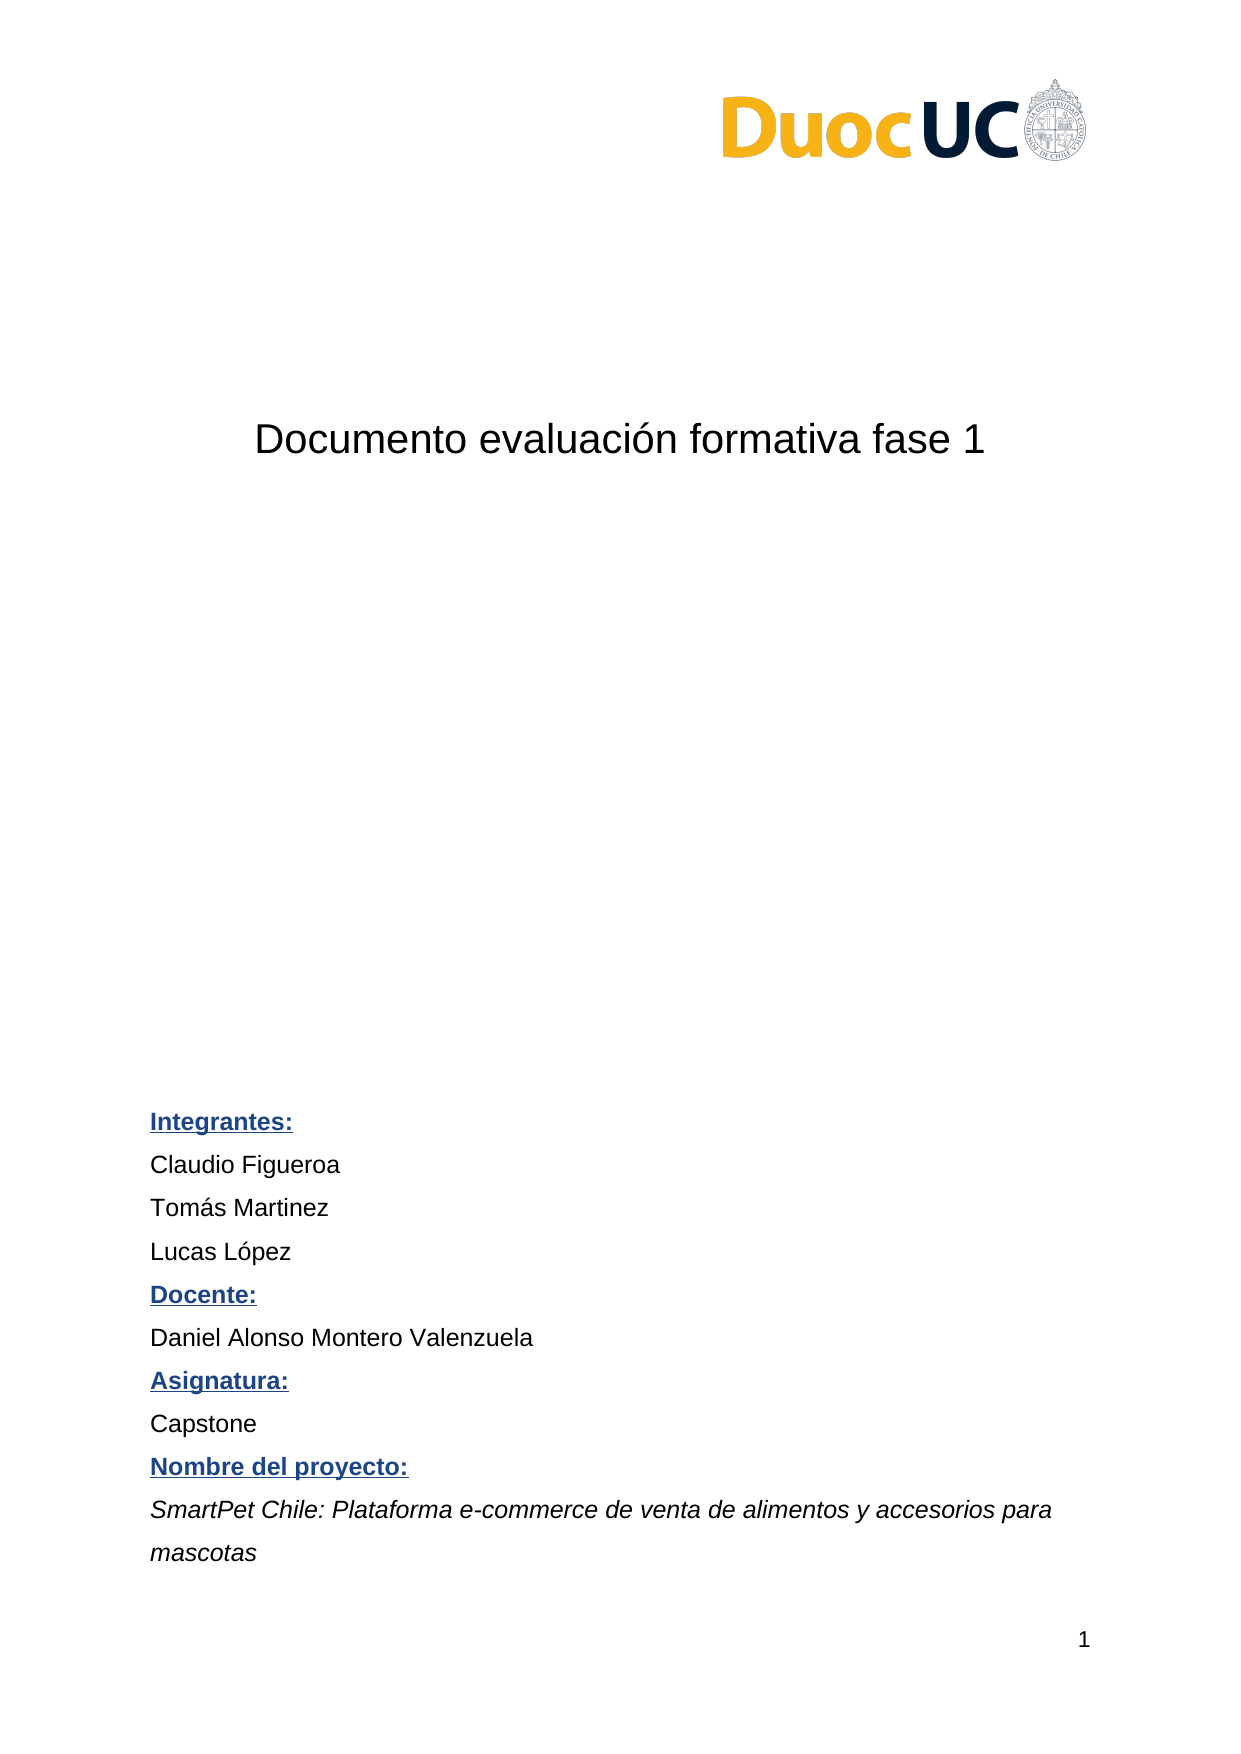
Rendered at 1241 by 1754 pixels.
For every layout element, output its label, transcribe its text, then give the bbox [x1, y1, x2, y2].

text Lucas López [150, 1237, 1090, 1265]
text Tomás Martinez [150, 1193, 1090, 1222]
text Claudio Figueroa [150, 1150, 1090, 1179]
text Docente: [150, 1280, 1090, 1308]
text Capstone [150, 1409, 1090, 1438]
picture [718, 75, 1091, 166]
text Asignatura: [150, 1366, 1090, 1395]
text SmartPet Chile: Plataforma e-commerce de venta de alimentos y accesorios para mascotas [150, 1495, 1090, 1567]
text Nombre del proyecto: [150, 1452, 1090, 1481]
text Integrantes: [150, 1107, 1090, 1136]
text Daniel Alonso Montero Valenzuela [150, 1323, 1090, 1352]
subtitle Documento evaluación formativa fase 1 [150, 414, 1090, 462]
